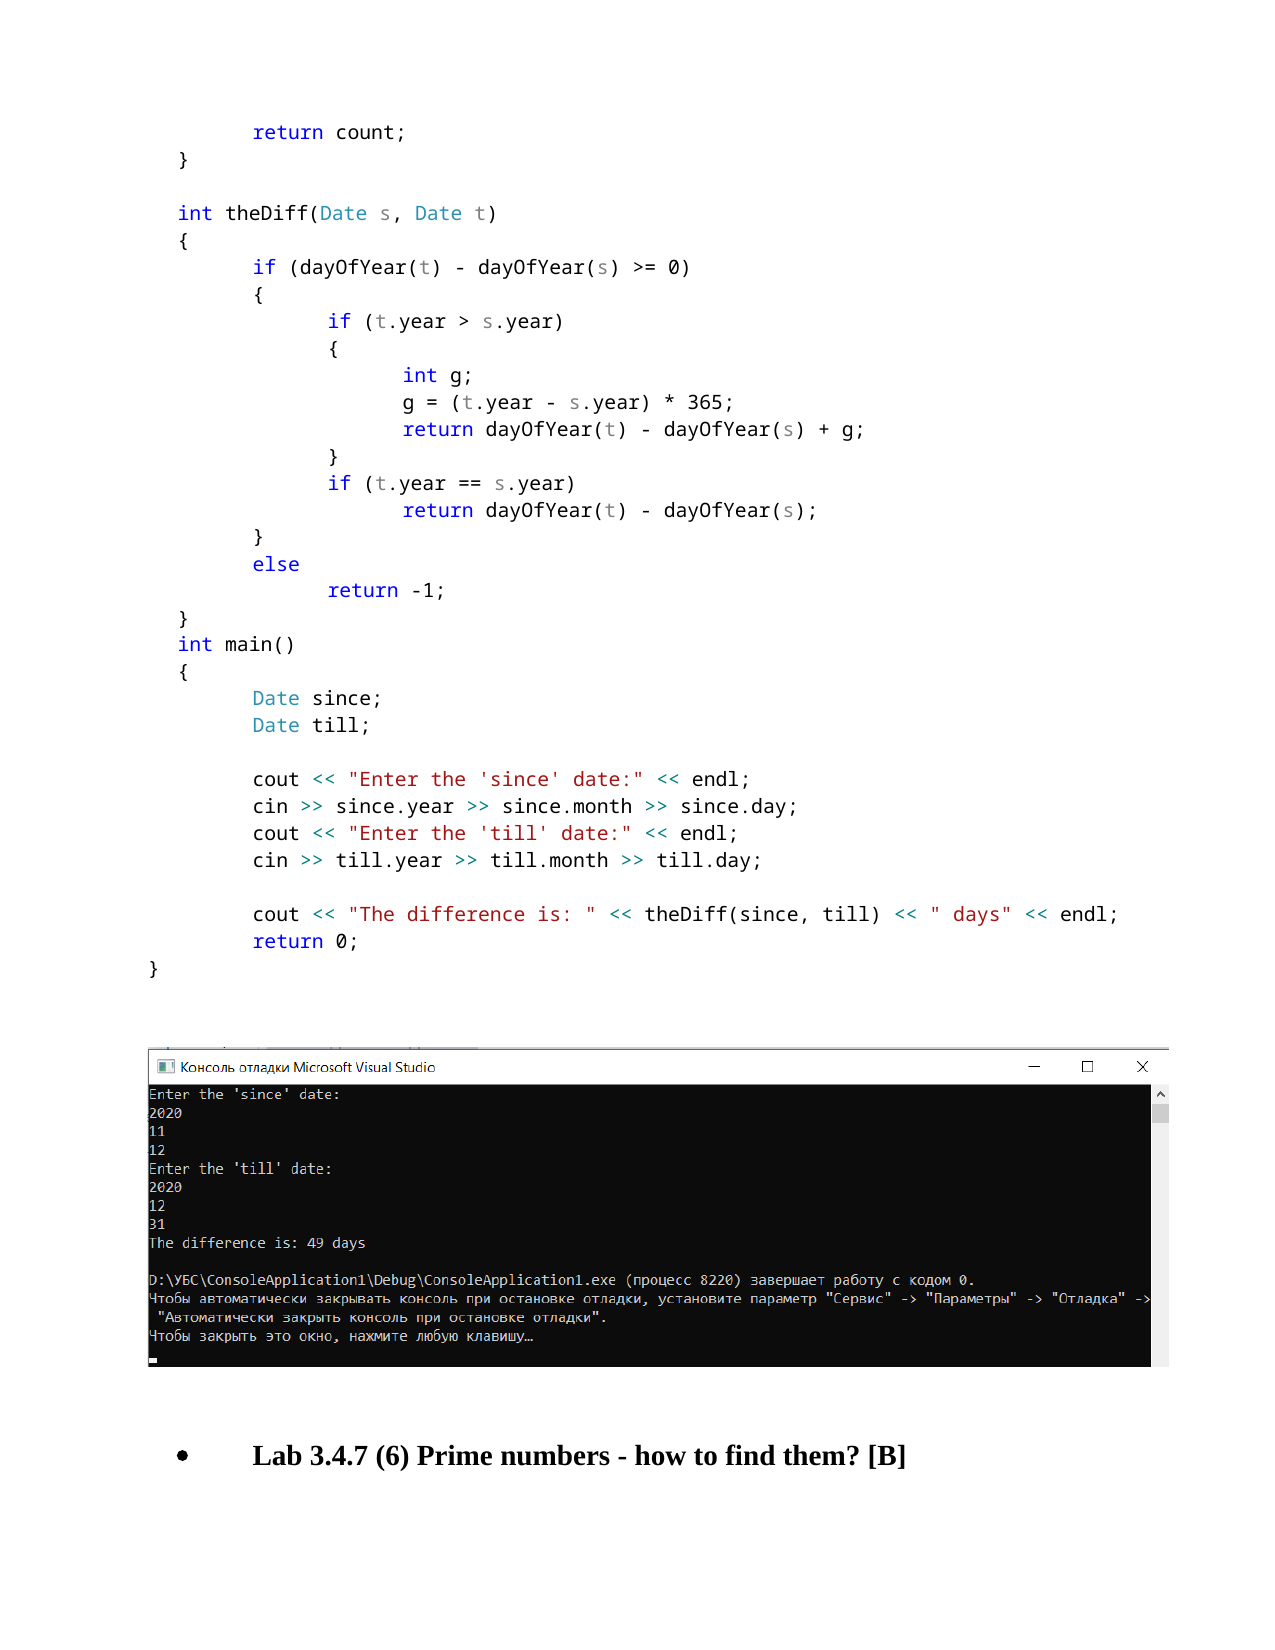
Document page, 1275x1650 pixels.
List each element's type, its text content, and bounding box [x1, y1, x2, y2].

text cout << "Enter the 'since' date:" << endl; [177, 766, 1186, 793]
text return dayOfYear(t) - dayOfYear(s) + g; [177, 415, 1186, 442]
text cin >> till.year >> till.month >> till.day; [177, 847, 1186, 873]
text int theDiff(Date s, Date t) [177, 199, 1186, 226]
picture [147, 1047, 1169, 1367]
text { [177, 658, 1186, 685]
text } [177, 145, 1186, 172]
text { [177, 226, 1186, 253]
text int main() [177, 631, 1186, 658]
text return 0; [177, 927, 1186, 954]
text } [177, 523, 1186, 550]
text { [177, 280, 1186, 307]
text if (t.year > s.year) [177, 307, 1186, 334]
text if (t.year == s.year) [177, 469, 1186, 496]
text } [88, 954, 1186, 981]
text { [177, 334, 1186, 361]
text Date till; [177, 712, 1186, 739]
text return dayOfYear(t) - dayOfYear(s); [177, 496, 1186, 523]
text return count; [177, 118, 1186, 145]
text } [177, 442, 1186, 469]
list Lab 3.4.7 (6) Prime numbers - how to find them? [B] [177, 1438, 1186, 1472]
text cout << "The difference is: " << theDiff(since, till) << " days" << endl; [177, 901, 1186, 927]
text if (dayOfYear(t) - dayOfYear(s) >= 0) [177, 253, 1186, 280]
text } [177, 604, 1186, 631]
text else [177, 550, 1186, 577]
text Date since; [177, 685, 1186, 712]
text cin >> since.year >> since.month >> since.day; [177, 793, 1186, 819]
text cout << "Enter the 'till' date:" << endl; [177, 819, 1186, 847]
text g = (t.year - s.year) * 365; [177, 388, 1186, 415]
text int g; [177, 361, 1186, 388]
text return -1; [177, 577, 1186, 604]
